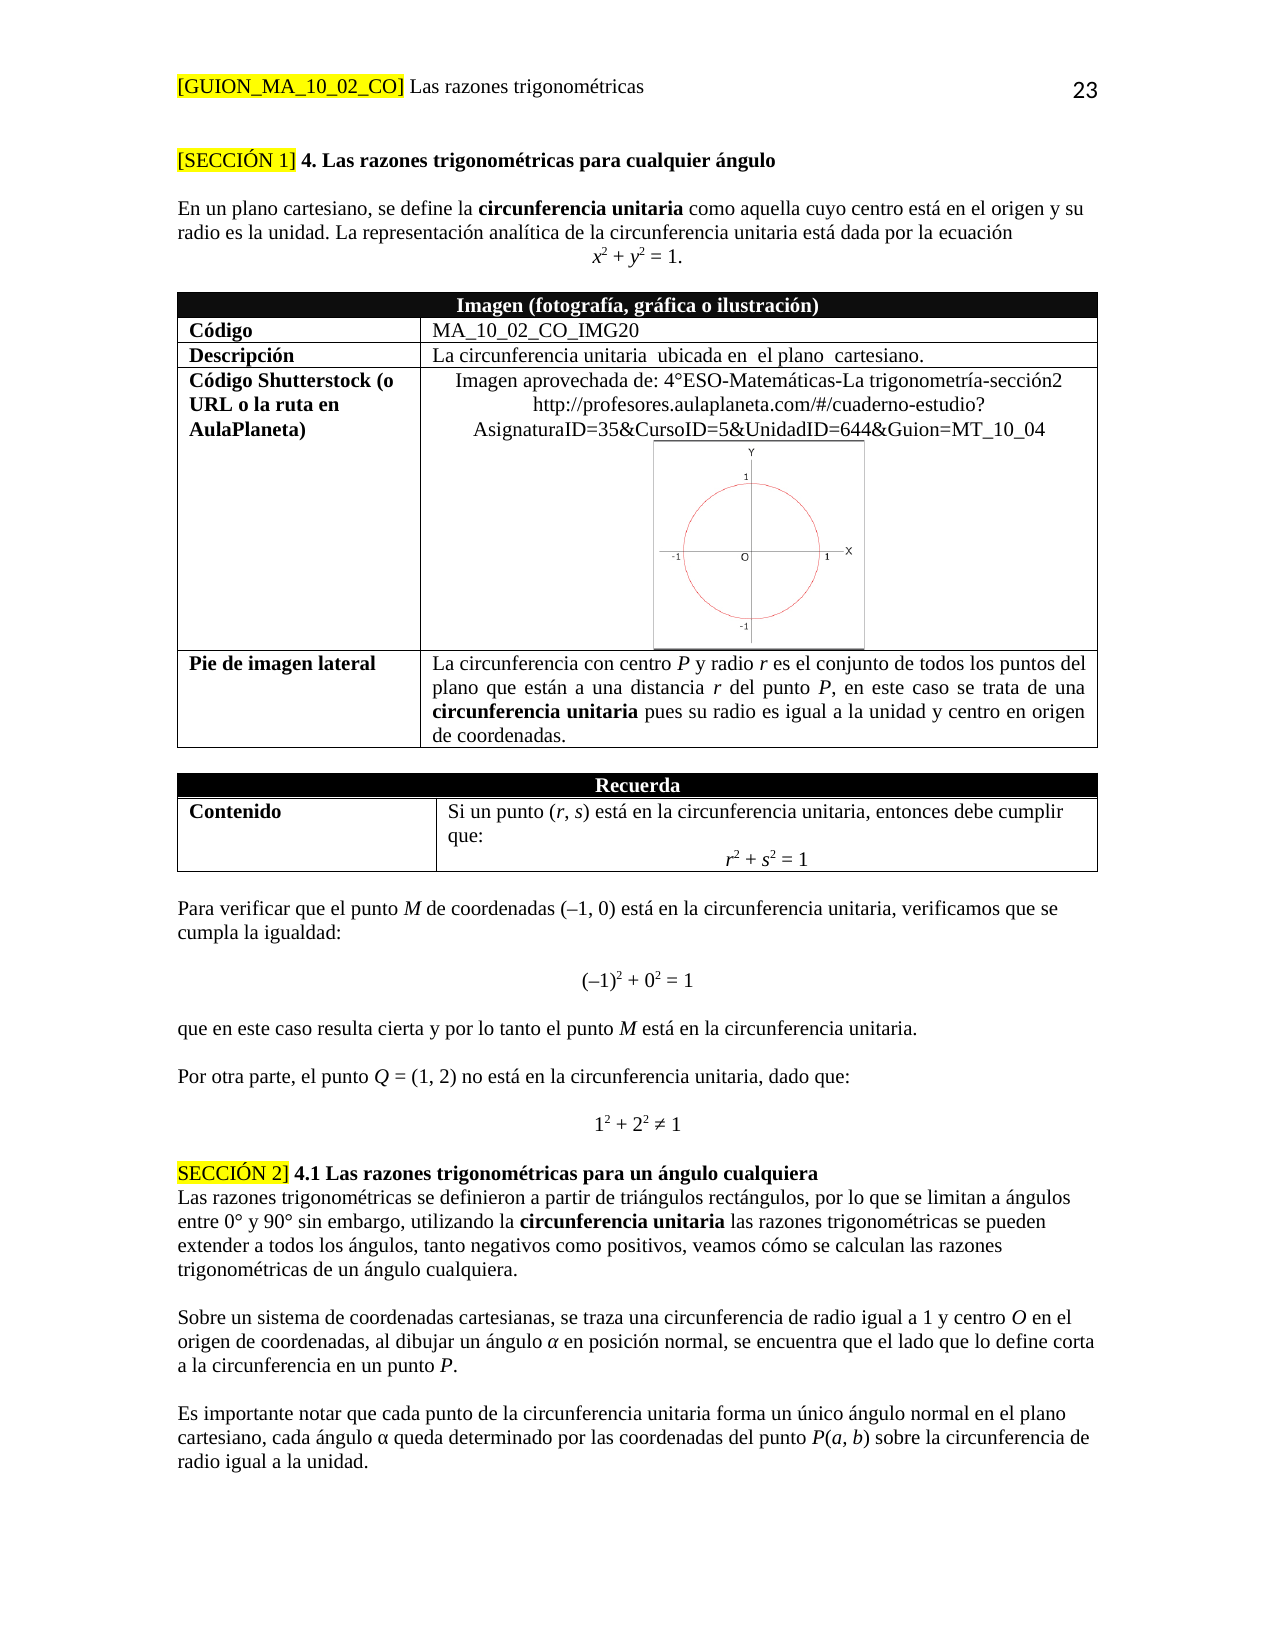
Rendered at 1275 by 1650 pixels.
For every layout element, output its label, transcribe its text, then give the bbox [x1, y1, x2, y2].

text que en este caso resulta cierta y por lo tanto el punto M está en la circunferencia unitaria. [177, 1016, 1098, 1040]
text [SECCIÓN 1] 4. Las razones trigonométricas para cualquier ángulo [296, 148, 1098, 172]
table_cell Pie de imagen lateral [178, 651, 420, 747]
table_cell La circunferencia con centro P y radio r es el conjunto de todos los puntos del plano que están a una distancia r del punto P, en este caso se trata de una circunferencia unitaria pues su radio es igual a la unidad y centro en origen de coordenadas. [421, 651, 1097, 747]
text SECCIÓN 2] 4.1 Las razones trigonométricas para un ángulo cualquiera [289, 1161, 1098, 1184]
table_cell Código Shutterstock (o URL o la ruta en AulaPlaneta) [178, 368, 420, 650]
table_cell Código [178, 318, 420, 342]
text Por otra parte, el punto Q = (1, 2) no está en la circunferencia unitaria, dado que: [177, 1064, 1098, 1088]
table_cell La circunferencia unitaria ubicada en el plano cartesiano. [421, 343, 1097, 367]
table_cell MA_10_02_CO_IMG20 [421, 318, 1097, 342]
table_cell Si un punto (r, s) está en la circunferencia unitaria, entonces debe cumplir que: r2 + s2 = 1 [437, 799, 1097, 871]
table_header Imagen (fotografía, gráfica o ilustración) [178, 293, 1097, 317]
text Las razones trigonométricas se definieron a partir de triángulos rectángulos, por lo que se limitan a ángulos entre 0° y 90° sin embargo, utilizando la circunferencia unitaria las razones trigonométricas se pueden extender a todos los ángulos, tanto negativos como positivos, veamos cómo se calculan las razones trigonométricas de un ángulo cualquiera. [518, 1184, 1098, 1281]
text (‒1)2 + 02 = 1 [177, 968, 1098, 992]
text En un plano cartesiano, se define la circunferencia unitaria como aquella cuyo centro está en el origen y su radio es la unidad. La representación analítica de la circunferencia unitaria está dada por la ecuación [177, 196, 1098, 244]
table_cell Descripción [178, 343, 420, 367]
text 12 + 22 ≠ 1 [177, 1112, 1098, 1136]
text Para verificar que el punto M de coordenadas (‒1, 0) está en la circunferencia unitaria, verificamos que se cumpla la igualdad: [177, 896, 1098, 944]
table_header Recuerda [178, 774, 1097, 797]
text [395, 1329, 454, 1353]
text Sobre un sistema de coordenadas cartesianas, se traza una circunferencia de radio igual a 1 y centro O en el origen de coordenadas, al dibujar un ángulo α en posición normal, se encuentra que el lado que lo define corta a la circunferencia en un punto P. [458, 1305, 1098, 1377]
table_cell Contenido [178, 799, 436, 871]
picture [653, 440, 865, 650]
text Es importante notar que cada punto de la circunferencia unitaria forma un único ángulo normal en el plano cartesiano, cada ángulo α queda determinado por las coordenadas del punto P(a, b) sobre la circunferencia de radio igual a la unidad. [369, 1401, 1098, 1473]
text x2 + y2 = 1. [177, 244, 1098, 268]
